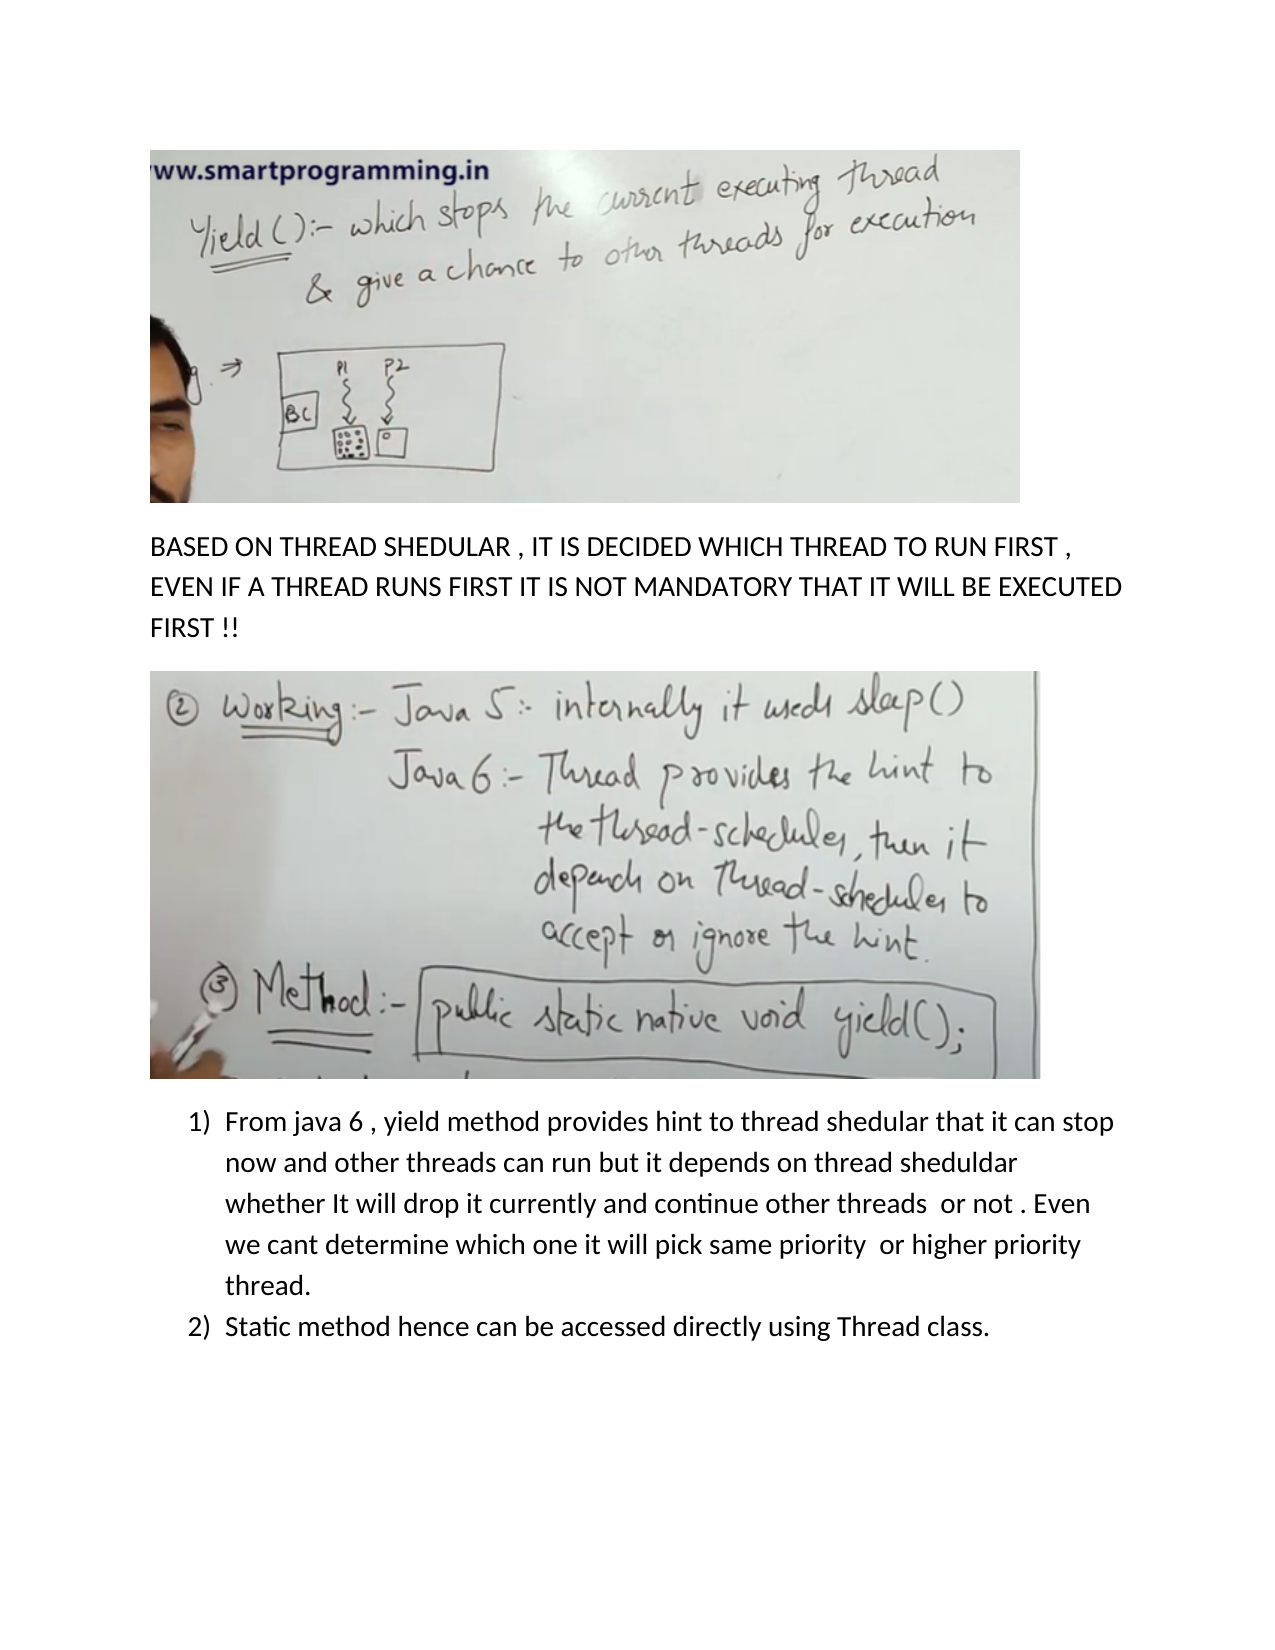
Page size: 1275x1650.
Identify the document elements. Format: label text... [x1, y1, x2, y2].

text BASED ON THREAD SHEDULAR , IT IS DECIDED WHICH THREAD TO RUN FIRST , EVEN IF A THREAD RUNS FIRST IT IS NOT MANDATORY THAT IT WILL BE EXECUTED FIRST !! [150, 528, 1125, 645]
list Static method hence can be accessed directly using Thread class. [187, 1308, 1125, 1344]
list From java 6 , yield method provides hint to thread shedular that it can stop now and other threads can run but it depends on thread sheduldar whether It will drop it currently and continue other threads or not . Even we cant determine which one it will pick same priority or higher priority thread. [187, 1103, 1125, 1303]
picture [150, 671, 1041, 1079]
picture [150, 150, 1021, 503]
